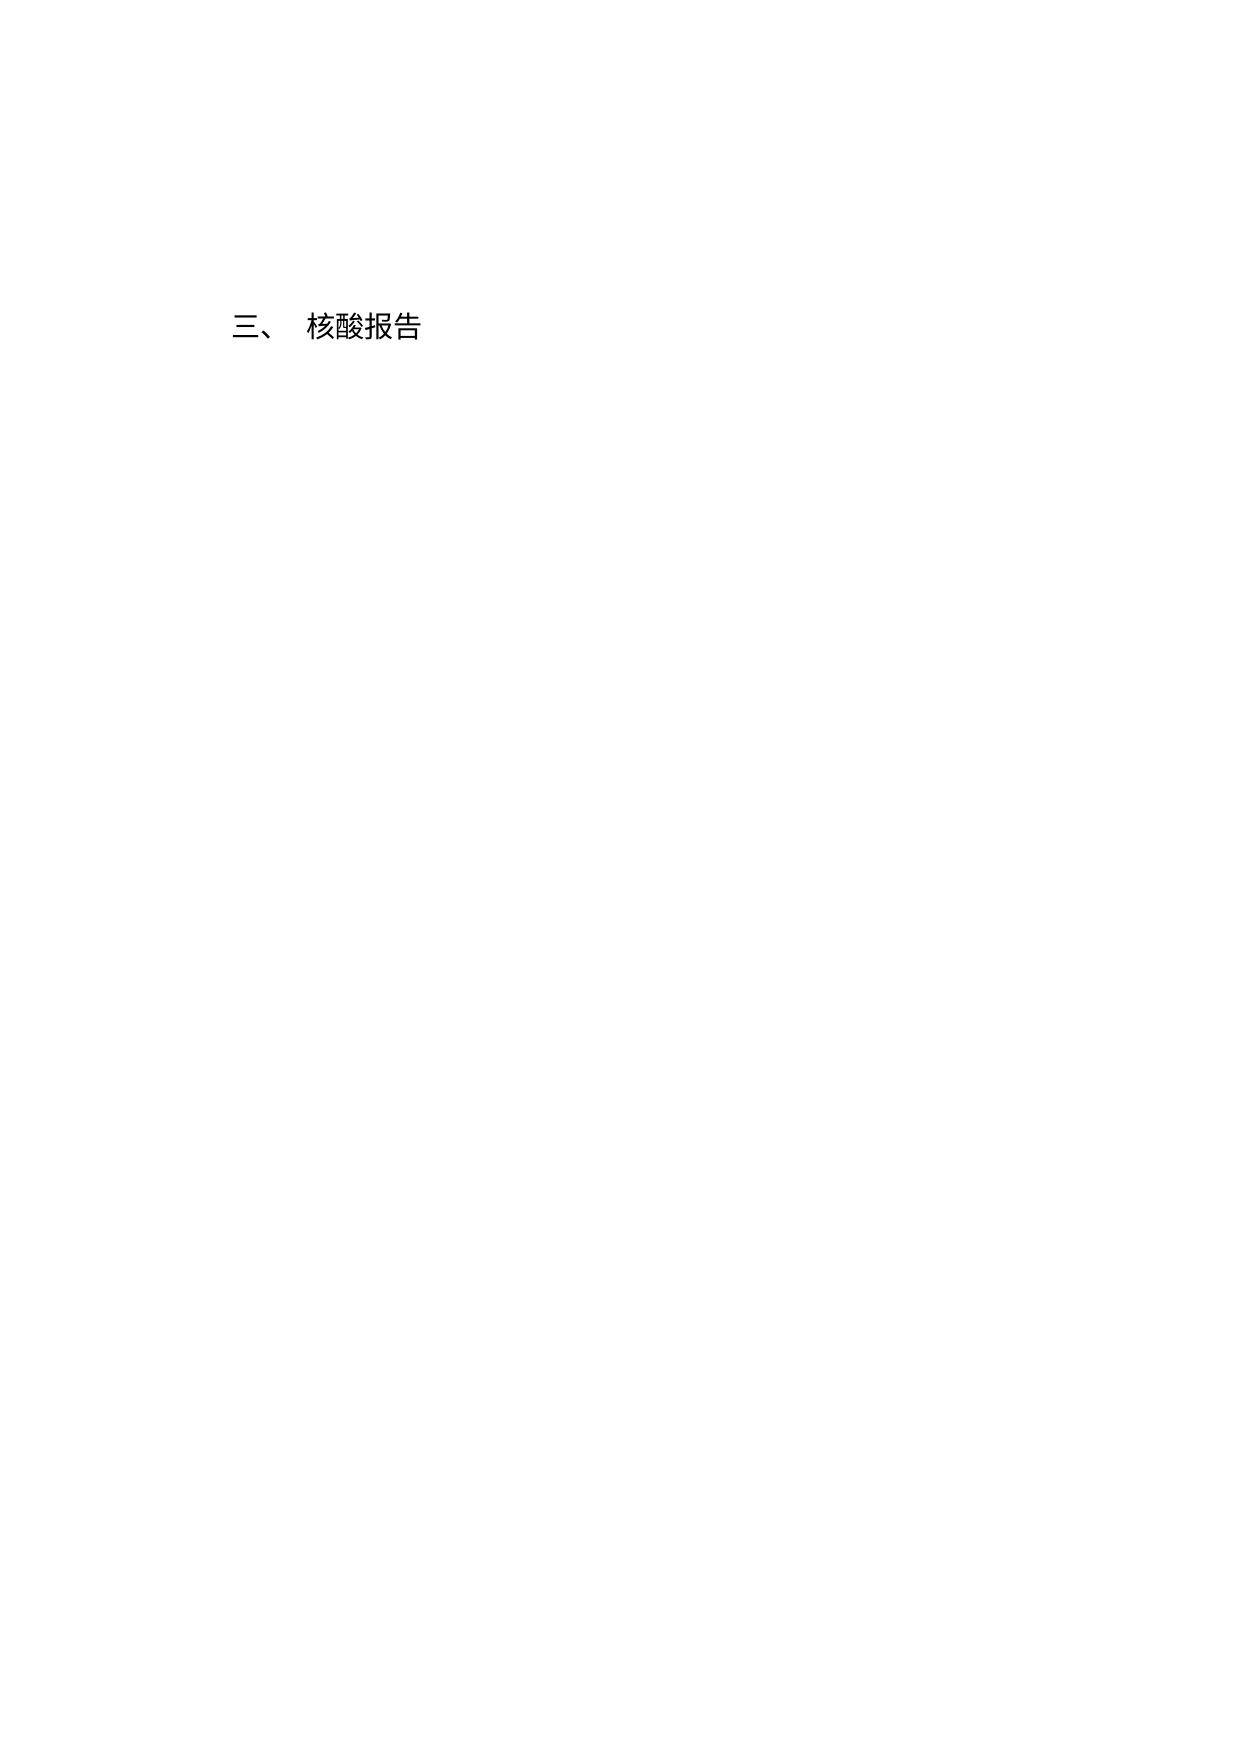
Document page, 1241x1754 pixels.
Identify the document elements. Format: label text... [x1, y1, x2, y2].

list 核酸报告 [231, 292, 1053, 357]
